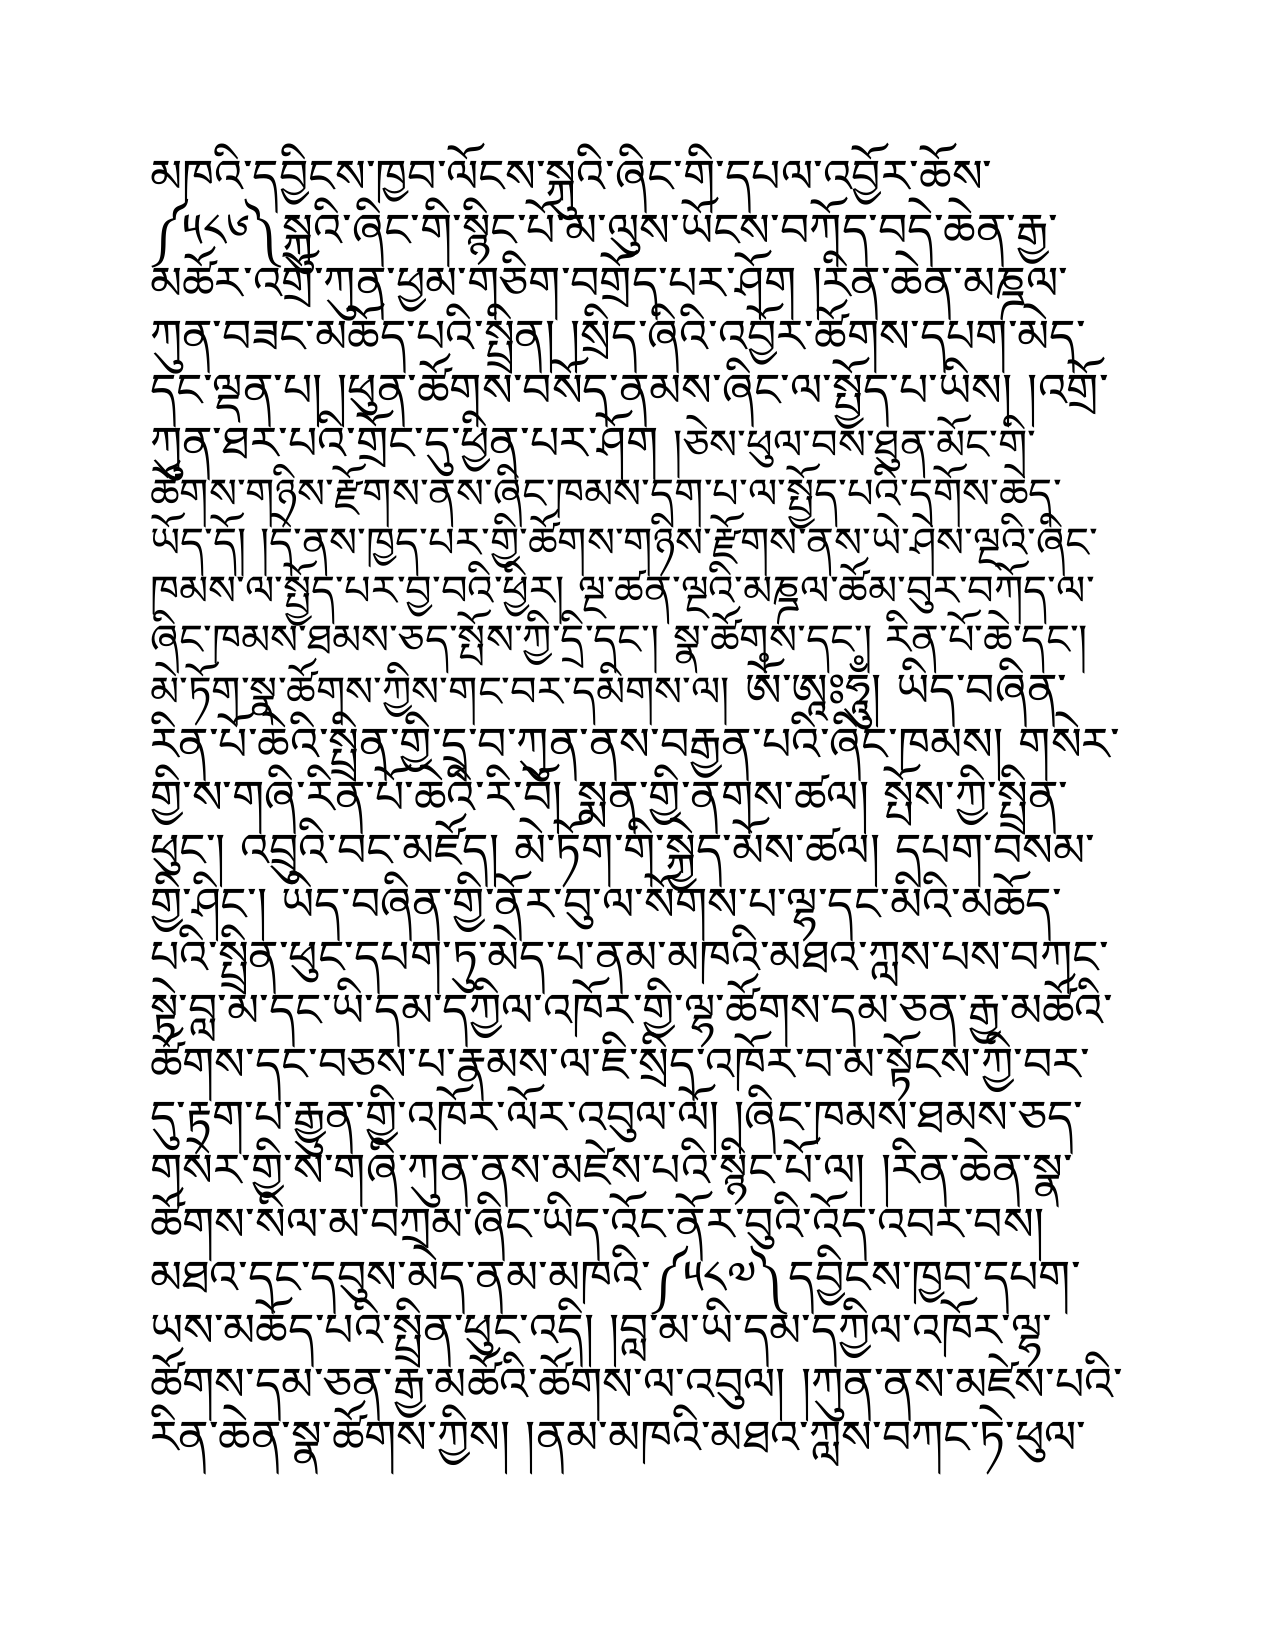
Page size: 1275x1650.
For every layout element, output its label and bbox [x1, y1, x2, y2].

text [150, 150, 1125, 1464]
